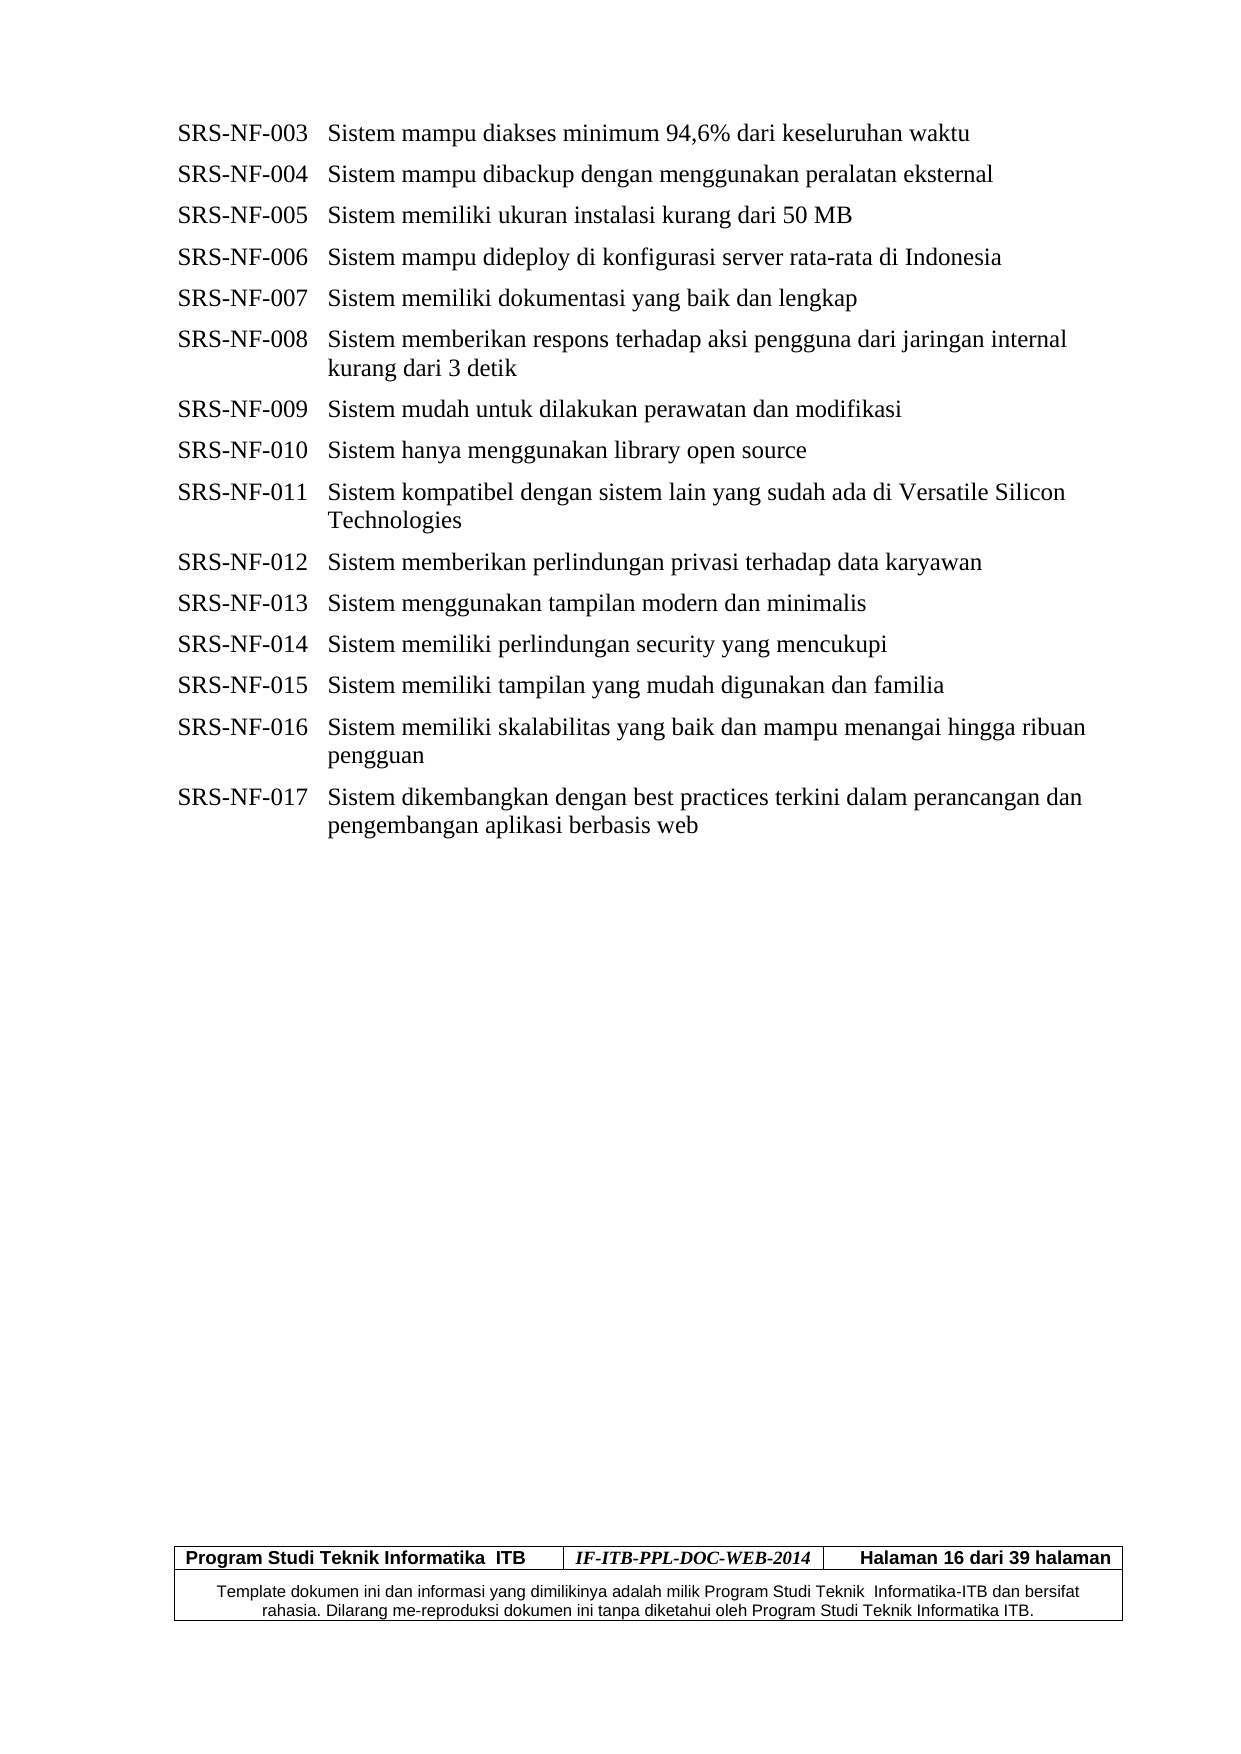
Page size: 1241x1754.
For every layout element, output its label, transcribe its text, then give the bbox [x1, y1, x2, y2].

text SRS-NF-009 Sistem mudah untuk dilakukan perawatan dan modifikasi [177, 394, 1122, 423]
text SRS-NF-004 Sistem mampu dibackup dengan menggunakan peralatan eksternal [177, 159, 1122, 188]
text SRS-NF-017 Sistem dikembangkan dengan best practices terkini dalam perancangan dan pengembangan aplikasi berbasis web [177, 782, 1122, 839]
text SRS-NF-003 Sistem mampu diakses minimum 94,6% dari keseluruhan waktu [177, 118, 1122, 147]
text SRS-NF-010 Sistem hanya menggunakan library open source [177, 436, 1122, 464]
text SRS-NF-013 Sistem menggunakan tampilan modern dan minimalis [177, 588, 1122, 617]
text SRS-NF-016 Sistem memiliki skalabilitas yang baik dan mampu menangai hingga ribuan pengguan [177, 712, 1122, 769]
text SRS-NF-012 Sistem memberikan perlindungan privasi terhadap data karyawan [177, 547, 1122, 576]
text SRS-NF-008 Sistem memberikan respons terhadap aksi pengguna dari jaringan internal kurang dari 3 detik [177, 324, 1122, 382]
text SRS-NF-014 Sistem memiliki perlindungan security yang mencukupi [177, 629, 1122, 658]
text SRS-NF-011 Sistem kompatibel dengan sistem lain yang sudah ada di Versatile Silicon Technologies [177, 477, 1122, 534]
text SRS-NF-005 Sistem memiliki ukuran instalasi kurang dari 50 MB [177, 201, 1122, 229]
text SRS-NF-015 Sistem memiliki tampilan yang mudah digunakan dan familia [177, 671, 1122, 699]
text SRS-NF-006 Sistem mampu dideploy di konfigurasi server rata-rata di Indonesia [177, 242, 1122, 271]
text SRS-NF-007 Sistem memiliki dokumentasi yang baik dan lengkap [177, 283, 1122, 312]
